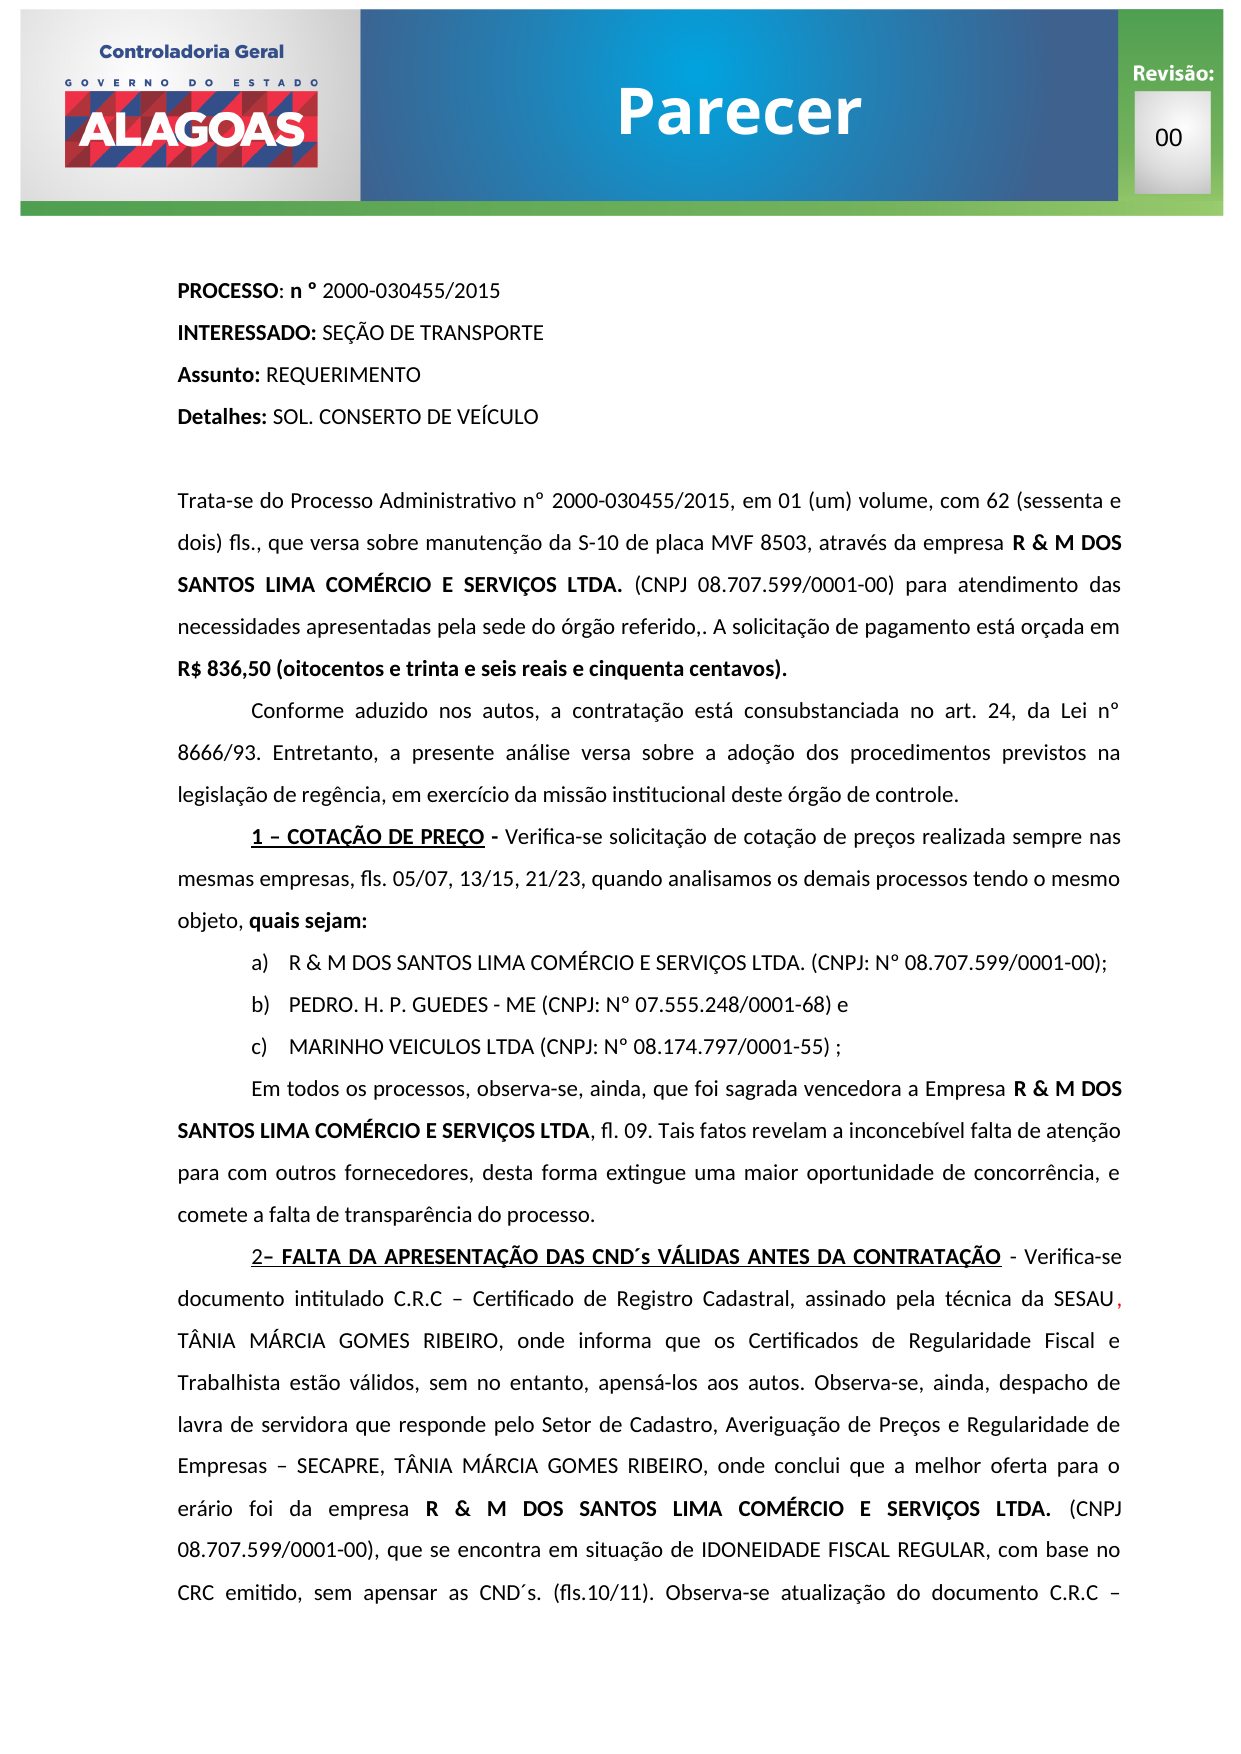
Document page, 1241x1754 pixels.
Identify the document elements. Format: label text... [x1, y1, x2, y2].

text INTERESSADO: SEÇÃO DE TRANSPORTE [177, 318, 1122, 346]
list MARINHO VEICULOS LTDA (CNPJ: Nº 08.174.797/0001-55) ; [251, 1032, 1122, 1060]
text PROCESSO: n º 2000-030455/2015 [177, 276, 1122, 304]
text Detalhes: SOL. CONSERTO DE VEÍCULO [177, 402, 1122, 430]
text Trata-se do Processo Administrativo nº 2000-030455/2015, em 01 (um) volume, com 62 (sessenta e dois) fls., que versa sobre manutenção da S-10 de placa MVF 8503, através da empresa R & M DOS SANTOS LIMA COMÉRCIO E SERVIÇOS LTDA. (CNPJ 08.707.599/0001-00) para atendimento das necessidades apresentadas pela sede do órgão referido,. A solicitação de pagamento está orçada em R$ 836,50 (oitocentos e trinta e seis reais e cinquenta centavos). [177, 486, 1122, 682]
list PEDRO. H. P. GUEDES - ME (CNPJ: Nº 07.555.248/0001-68) e [251, 990, 1122, 1018]
text Assunto: REQUERIMENTO [177, 360, 1122, 388]
text Em todos os processos, observa-se, ainda, que foi sagrada vencedora a Empresa R & M DOS SANTOS LIMA COMÉRCIO E SERVIÇOS LTDA, fl. 09. Tais fatos revelam a inconcebível falta de atenção para com outros fornecedores, desta forma extingue uma maior oportunidade de concorrência, e comete a falta de transparência do processo. [177, 1074, 1122, 1228]
text 1 – COTAÇÃO DE PREÇO - Verifica-se solicitação de cotação de preços realizada sempre nas mesmas empresas, fls. 05/07, 13/15, 21/23, quando analisamos os demais processos tendo o mesmo objeto, quais sejam: [177, 822, 1122, 934]
list R & M DOS SANTOS LIMA COMÉRCIO E SERVIÇOS LTDA. (CNPJ: Nº 08.707.599/0001-00); [251, 948, 1122, 976]
text Conforme aduzido nos autos, a contratação está consubstanciada no art. 24, da Lei nº 8666/93. Entretanto, a presente análise versa sobre a adoção dos procedimentos previstos na legislação de regência, em exercício da missão institucional deste órgão de controle. [177, 696, 1122, 808]
picture [20, 9, 1224, 216]
